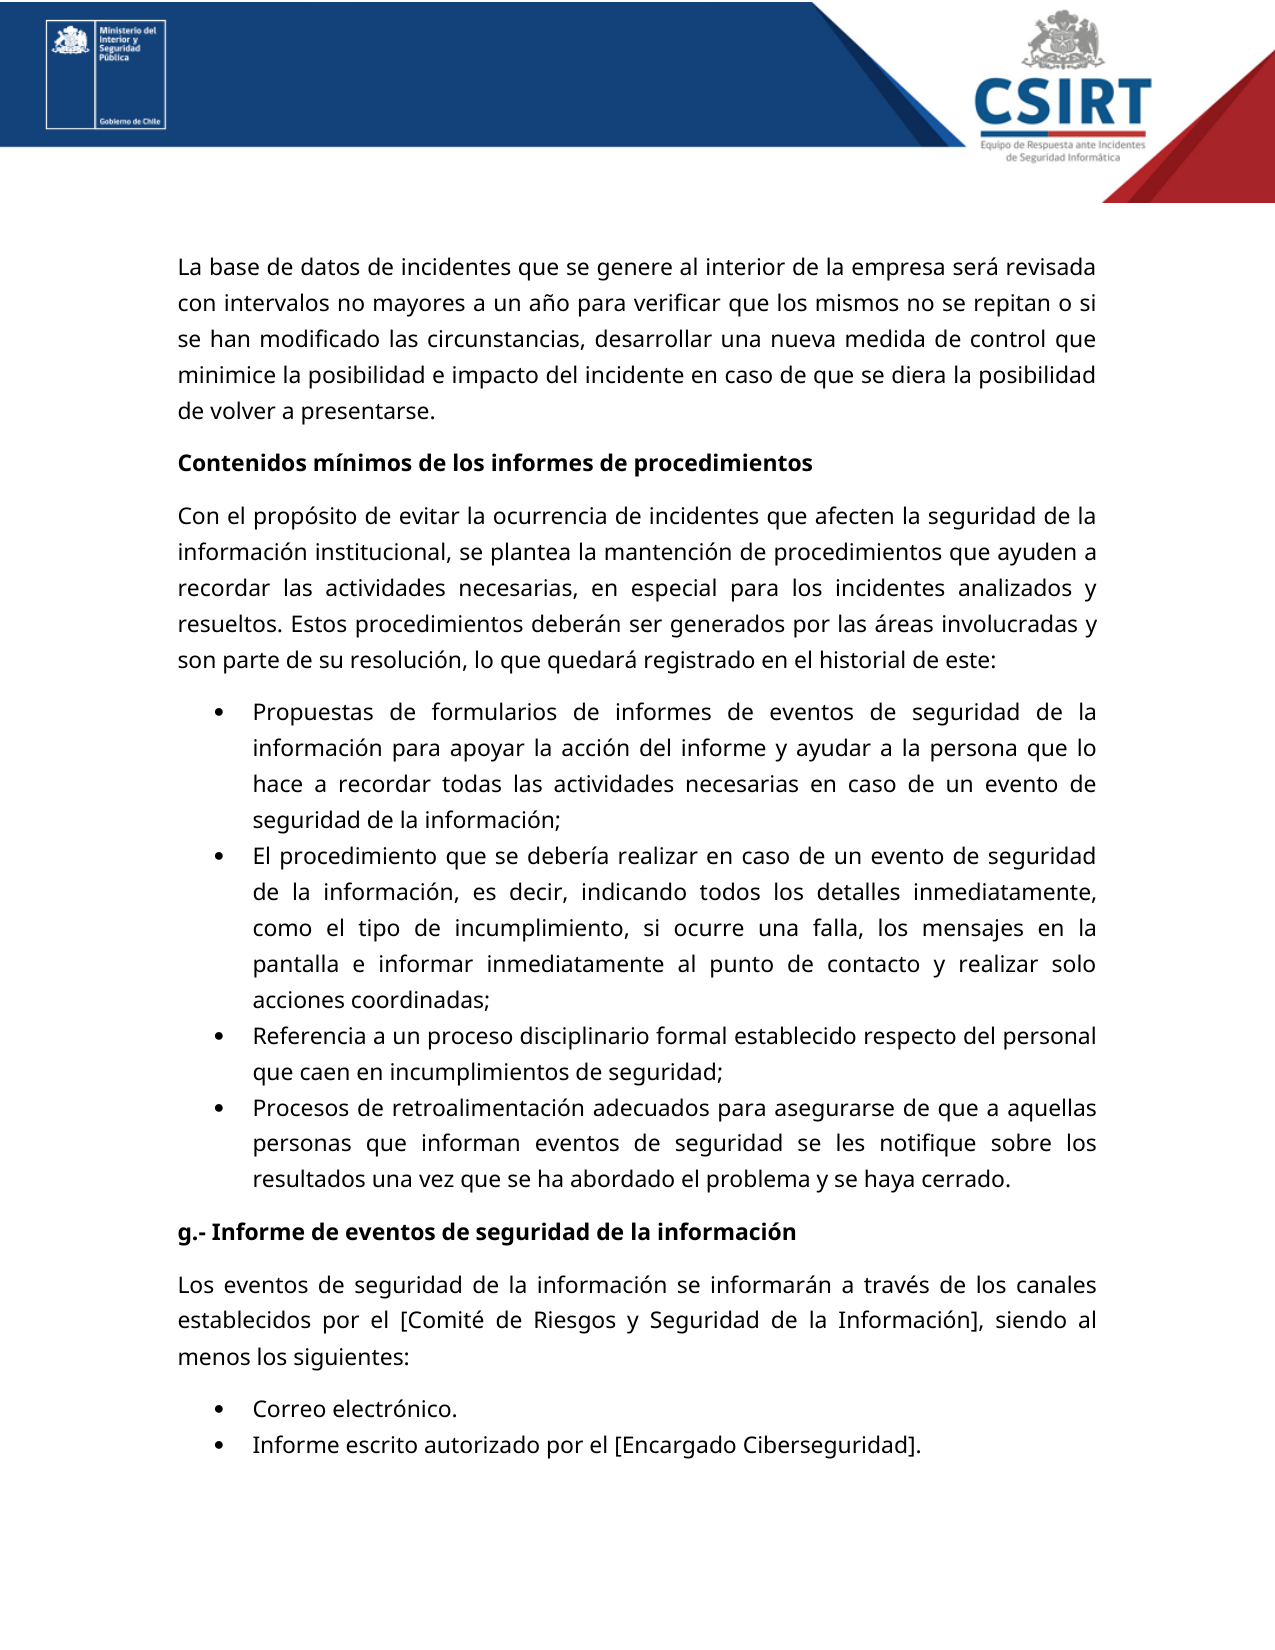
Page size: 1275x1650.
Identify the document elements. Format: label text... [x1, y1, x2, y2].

text Contenidos mínimos de los informes de procedimientos [177, 447, 1098, 478]
text La base de datos de incidentes que se genere al interior de la empresa será revisada con intervalos no mayores a un año para verificar que los mismos no se repitan o si se han modificado las circunstancias, desarrollar una nueva medida de control que minimice la posibilidad e impacto del incidente en caso de que se diera la posibilidad de volver a presentarse. [177, 251, 1098, 426]
list Propuestas de formularios de informes de eventos de seguridad de la información para apoyar la acción del informe y ayudar a la persona que lo hace a recordar todas las actividades necesarias en caso de un evento de seguridad de la información; [215, 696, 1098, 835]
list Procesos de retroalimentación adecuados para asegurarse de que a aquellas personas que informan eventos de seguridad se les notifique sobre los resultados una vez que se ha abordado el problema y se haya cerrado. [215, 1091, 1098, 1194]
list Referencia a un proceso disciplinario formal establecido respecto del personal que caen en incumplimientos de seguridad; [215, 1019, 1098, 1087]
list Informe escrito autorizado por el [Encargado Ciberseguridad]. [215, 1429, 1098, 1460]
text g.- Informe de eventos de seguridad de la información [177, 1216, 1098, 1247]
list Correo electrónico. [215, 1393, 1098, 1424]
text Los eventos de seguridad de la información se informarán a través de los canales establecidos por el [Comité de Riesgos y Seguridad de la Información], siendo al menos los siguientes: [177, 1268, 1098, 1372]
picture [0, 2, 1275, 203]
text Con el propósito de evitar la ocurrencia de incidentes que afecten la seguridad de la información institucional, se plantea la mantención de procedimientos que ayuden a recordar las actividades necesarias, en especial para los incidentes analizados y resueltos. Estos procedimientos deberán ser generados por las áreas involucradas y son parte de su resolución, lo que quedará registrado en el historial de este: [177, 500, 1098, 675]
list El procedimiento que se debería realizar en caso de un evento de seguridad de la información, es decir, indicando todos los detalles inmediatamente, como el tipo de incumplimiento, si ocurre una falla, los mensajes en la pantalla e informar inmediatamente al punto de contacto y realizar solo acciones coordinadas; [215, 840, 1098, 1015]
